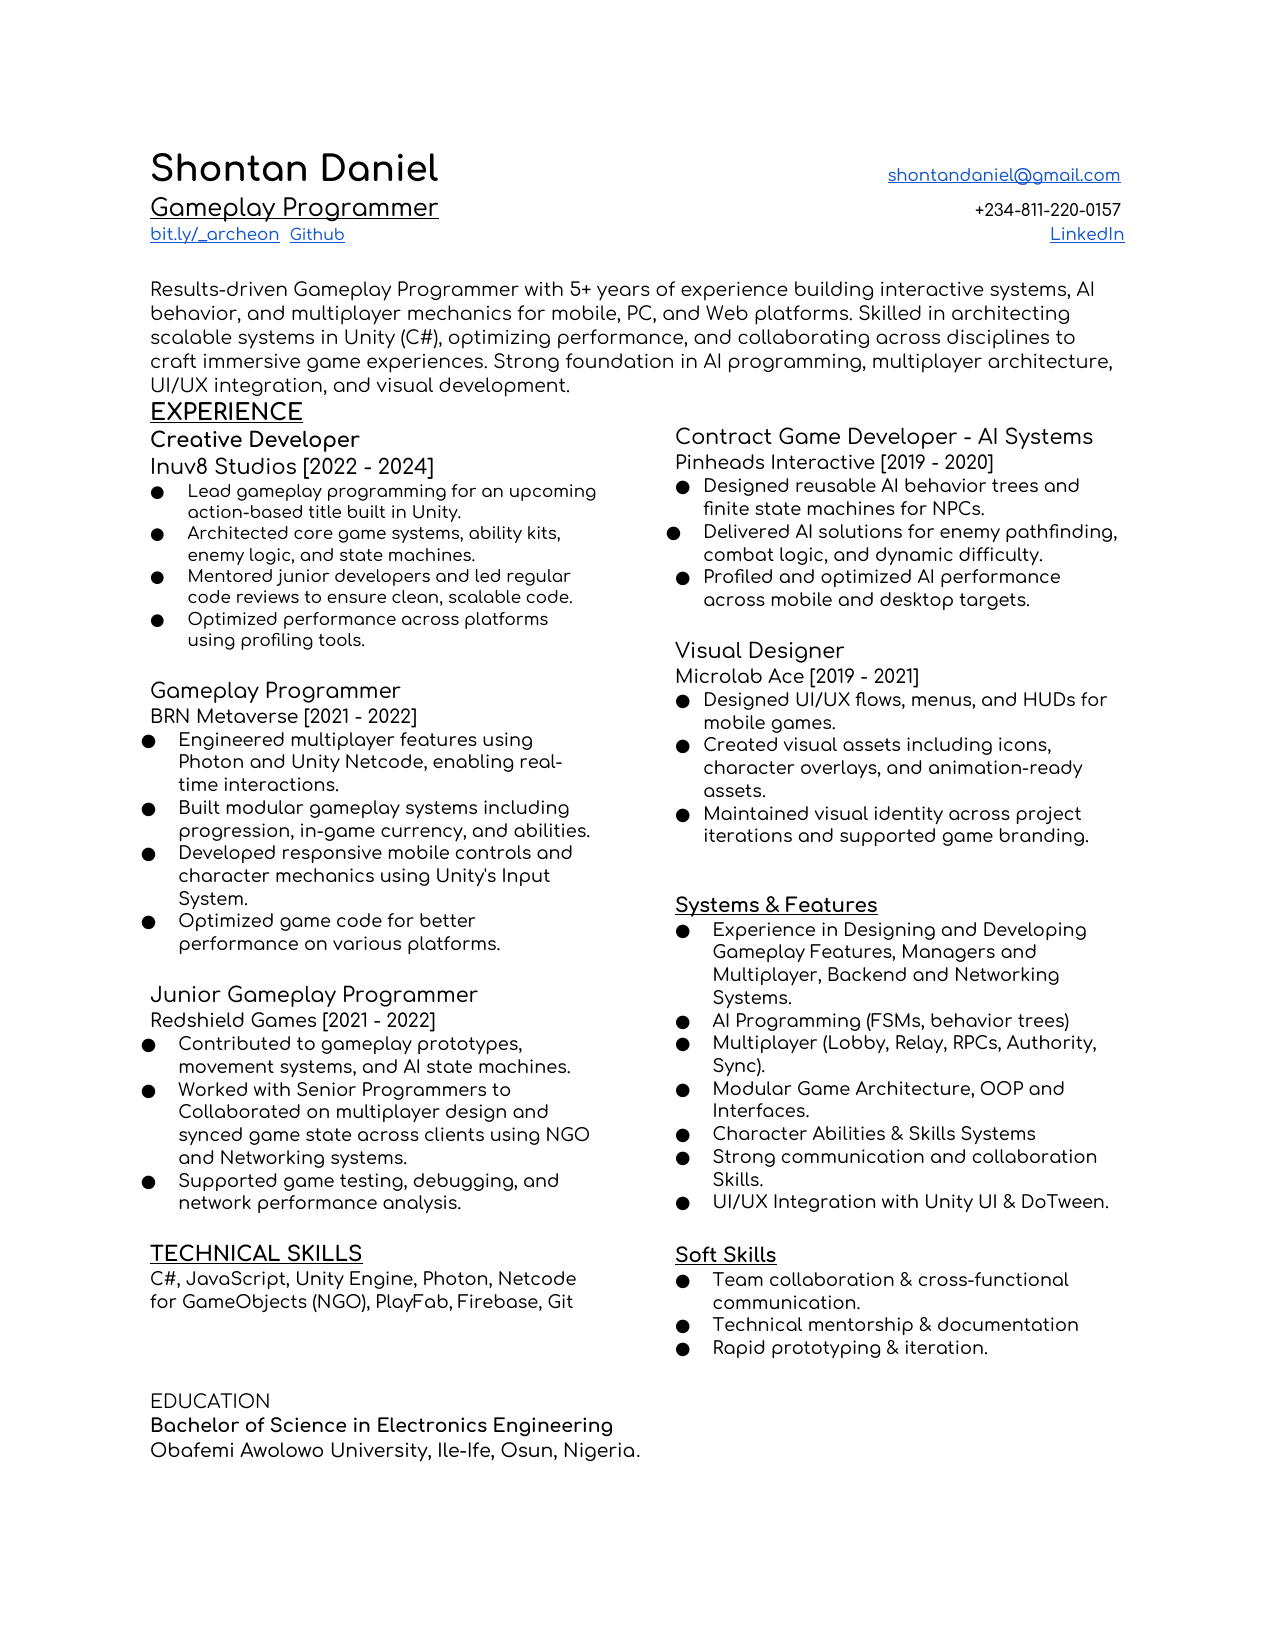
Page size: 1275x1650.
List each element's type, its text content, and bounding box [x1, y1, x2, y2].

list AI Programming (FSMs, behavior trees) [675, 1011, 1125, 1031]
text bit.ly/_archeon Github LinkedIn [150, 226, 1125, 245]
list Profiled and optimized AI performance across mobile and desktop targets. [675, 568, 1125, 611]
text Results-driven Gameplay Programmer with 5+ years of experience building interactive systems, AI behavior, and multiplayer mechanics for mobile, PC, and Web platforms. Skilled in architecting scalable systems in Unity (C#), optimizing performance, and collaborating across disciplines to craft immersive game experiences. Strong foundation in AI programming, multiplayer architecture, UI/UX integration, and visual development. [150, 279, 1125, 397]
list Worked with Senior Programmers to Collaborated on multiplayer design and synced game state across clients using NGO and Networking systems. [141, 1081, 600, 1168]
list Mentored junior developers and led regular code reviews to ensure clean, scalable code. [150, 568, 600, 608]
list Created visual assets including icons, character overlays, and animation-ready assets. [675, 736, 1125, 801]
text Shontan Daniel shontandaniel@gmail.com [150, 150, 1125, 189]
text Bachelor of Science in Electronics Engineering [150, 1416, 1125, 1437]
list Developed responsive mobile controls and character mechanics using Unity's Input System. [141, 844, 600, 909]
text Soft Skills [675, 1246, 1125, 1268]
text Junior Gameplay Programmer [150, 984, 600, 1008]
list Lead gameplay programming for an upcoming action-based title built in Unity. [150, 482, 600, 522]
text Pinheads Interactive [2019 - 2020] [675, 453, 1125, 474]
list Experience in Designing and Developing Gameplay Features, Managers and Multiplayer, Backend and Networking Systems. [675, 921, 1125, 1008]
list Designed reusable AI behavior trees and finite state machines for NPCs. [675, 477, 1125, 520]
text Gameplay Programmer +234-811-220-0157 [150, 195, 1125, 222]
text Creative Developer Inuv8 Studios [2022 - 2024] [150, 429, 600, 479]
list Team collaboration & cross-functional communication. [675, 1271, 1125, 1313]
text Visual Designer [675, 640, 1125, 663]
list Built modular gameplay systems including progression, in-game currency, and abilities. [141, 799, 600, 841]
list Strong communication and collaboration Skills. [675, 1148, 1125, 1190]
text Redshield Games [2021 - 2022] [150, 1011, 600, 1032]
list UI/UX Integration with Unity UI & DoTween. [675, 1193, 1125, 1242]
text Systems & Features [675, 895, 1125, 917]
list Delivered AI solutions for enemy pathfinding, combat logic, and dynamic difficulty. [666, 523, 1125, 565]
list Maintained visual identity across project iterations and supported game branding. [675, 804, 1125, 847]
text TECHNICAL SKILLS [150, 1243, 600, 1267]
text Microlab Ace [2019 - 2021] [675, 667, 1125, 688]
text EDUCATION [150, 1392, 600, 1412]
text EXPERIENCE [150, 400, 600, 425]
list Optimized game code for better performance on various platforms. [141, 912, 600, 955]
list Optimized performance across platforms using profiling tools. [150, 611, 600, 651]
text Contract Game Developer - AI Systems [675, 426, 1125, 450]
text C#, JavaScript, Unity Engine, Photon, Netcode for GameObjects (NGO), PlayFab, Firebase, Git [150, 1270, 600, 1313]
list Architected core game systems, ability kits, enemy logic, and state machines. [150, 525, 600, 565]
list Technical mentorship & documentation [675, 1316, 1125, 1336]
list Designed UI/UX flows, menus, and HUDs for mobile games. [675, 691, 1125, 733]
list Character Abilities & Skills Systems [675, 1125, 1125, 1145]
text BRN Metaverse [2021 - 2022] [150, 707, 600, 727]
list Supported game testing, debugging, and network performance analysis. [141, 1171, 600, 1214]
text Gameplay Programmer [150, 653, 600, 703]
list Engineered multiplayer features using Photon and Unity Netcode, enabling real-time interactions. [141, 731, 600, 796]
list Rapid prototyping & iteration. [675, 1339, 1125, 1359]
list Modular Game Architecture, OOP and Interfaces. [675, 1079, 1125, 1122]
text Obafemi Awolowo University, Ile-Ife, Osun, Nigeria. [150, 1440, 1125, 1462]
list Multiplayer (Lobby, Relay, RPCs, Authority, Sync). [675, 1034, 1125, 1077]
list Contributed to gameplay prototypes, movement systems, and AI state machines. [141, 1035, 600, 1078]
